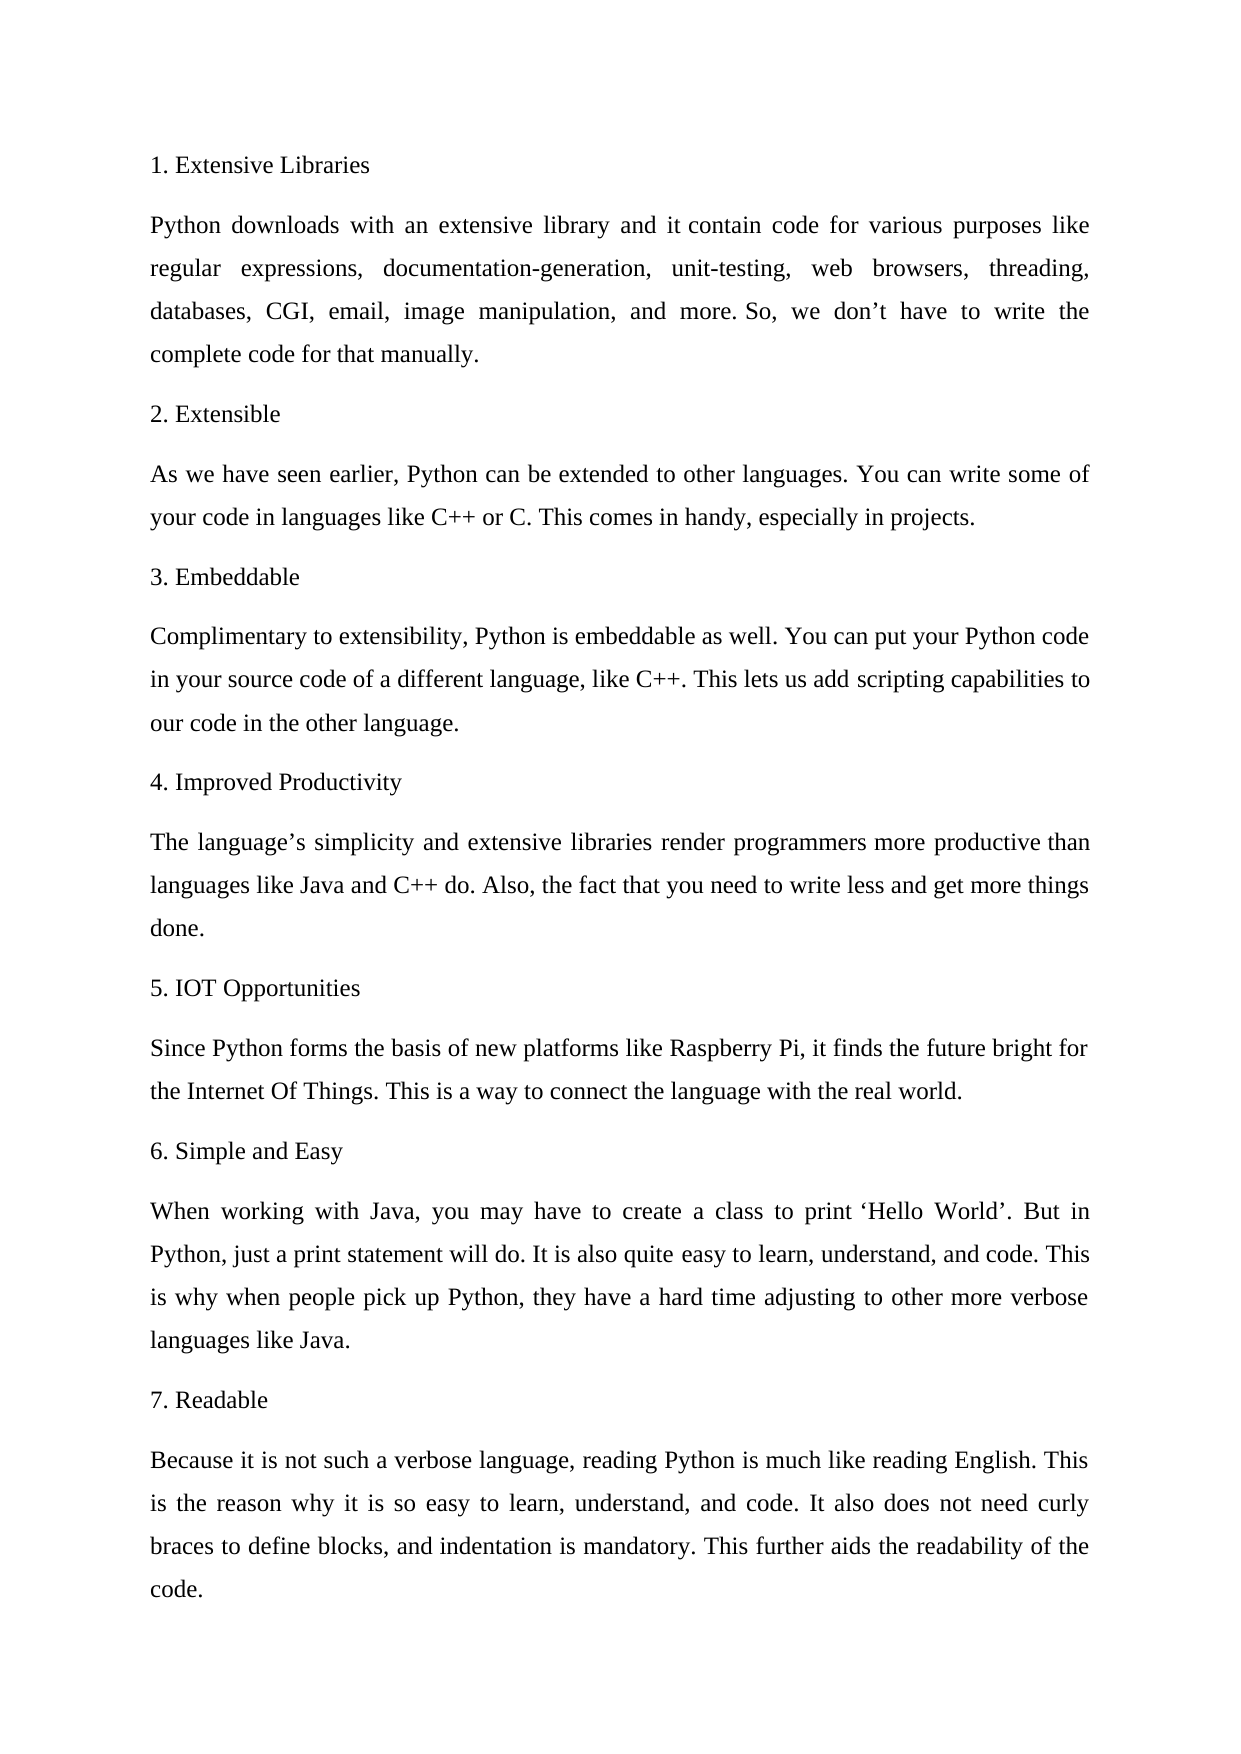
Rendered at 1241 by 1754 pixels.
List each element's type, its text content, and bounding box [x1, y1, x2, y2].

text Since Python forms the basis of new platforms like Raspberry Pi, it finds the future bright for the Internet Of Things. This is a way to connect the language with the real world. [150, 1033, 1090, 1105]
text When working with Java, you may have to create a class to print ‘Hello World’. But in Python, just a print statement will do. It is also quite easy to learn, understand, and code. This is why when people pick up Python, they have a hard time adjusting to other more verbose languages like Java. [150, 1196, 1090, 1354]
text As we have seen earlier, Python can be extended to other languages. You can write some of your code in languages like C++ or C. This comes in handy, especially in projects. [150, 459, 1090, 531]
text 4. Improved Productivity [150, 767, 1090, 796]
text 6. Simple and Easy [150, 1136, 1090, 1165]
text Because it is not such a verbose language, reading Python is much like reading English. This is the reason why it is so easy to learn, understand, and code. It also does not need curly braces to define blocks, and indentation is mandatory. This further aids the readability of the code. [150, 1445, 1090, 1603]
text 3. Embeddable [150, 562, 1090, 590]
text 2. Extensible [150, 399, 1090, 428]
text 7. Readable [150, 1385, 1090, 1414]
text 1. Extensive Libraries [150, 150, 1090, 179]
text Complimentary to extensibility, Python is embeddable as well. You can put your Python code in your source code of a different language, like C++. This lets us add scripting capabilities to our code in the other language. [150, 621, 1090, 736]
text Python downloads with an extensive library and it contain code for various purposes like regular expressions, documentation-generation, unit-testing, web browsers, threading, databases, CGI, email, image manipulation, and more. So, we don’t have to write the complete code for that manually. [150, 210, 1090, 368]
text The language’s simplicity and extensive libraries render programmers more productive than languages like Java and C++ do. Also, the fact that you need to write less and get more things done. [150, 827, 1090, 942]
text 5. IOT Opportunities [150, 973, 1090, 1002]
